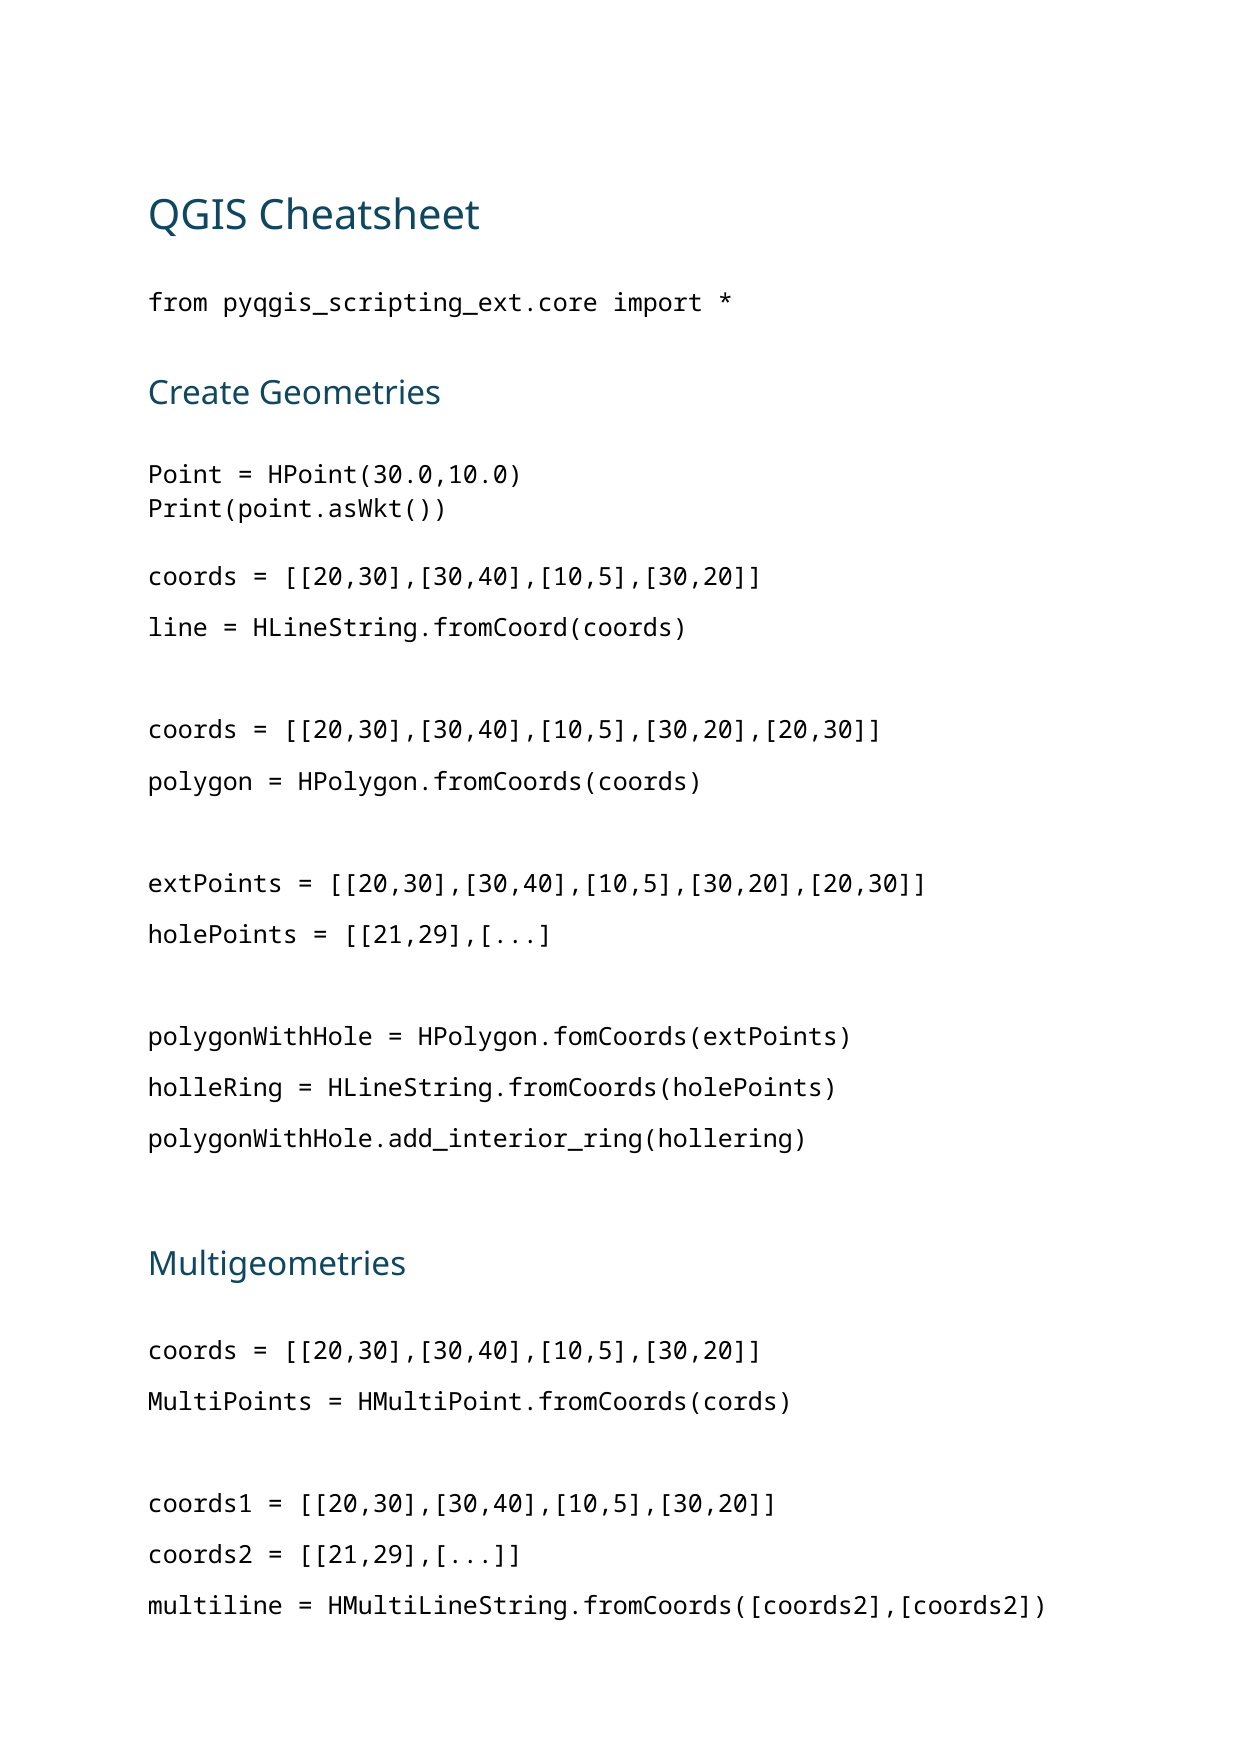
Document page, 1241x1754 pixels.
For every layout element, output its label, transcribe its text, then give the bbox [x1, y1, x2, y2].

text extPoints = [[20,30],[30,40],[10,5],[30,20],[20,30]] [148, 865, 1093, 899]
text coords2 = [[21,29],[...]] [148, 1537, 1093, 1571]
subtitle Create Geometries [148, 369, 1093, 414]
text coords = [[20,30],[30,40],[10,5],[30,20]] [148, 559, 1093, 593]
text line = HLineString.fromCoord(coords) [148, 610, 1093, 644]
text polygon = HPolygon.fromCoords(coords) [148, 763, 1093, 797]
text holleRing = HLineString.fromCoords(holePoints) [148, 1069, 1093, 1103]
text multiline = HMultiLineString.fromCoords([coords2],[coords2]) [148, 1588, 1093, 1622]
text Print(point.asWkt()) [148, 491, 1093, 525]
text coords1 = [[20,30],[30,40],[10,5],[30,20]] [148, 1486, 1093, 1520]
subtitle Multigeometries [148, 1239, 1093, 1285]
text coords = [[20,30],[30,40],[10,5],[30,20]] MultiPoints = HMultiPoint.fromCoords(cords) [148, 1333, 1093, 1418]
text from pyqgis_scripting_ext.core import * [148, 284, 1093, 318]
text coords = [[20,30],[30,40],[10,5],[30,20],[20,30]] [148, 712, 1093, 746]
text polygonWithHole = HPolygon.fomCoords(extPoints) [148, 1018, 1093, 1052]
subtitle QGIS Cheatsheet [148, 185, 1093, 242]
text Point = HPoint(30.0,10.0) [148, 457, 1093, 491]
text holePoints = [[21,29],[...] [148, 916, 1093, 950]
text polygonWithHole.add_interior_ring(hollering) [148, 1121, 1093, 1154]
